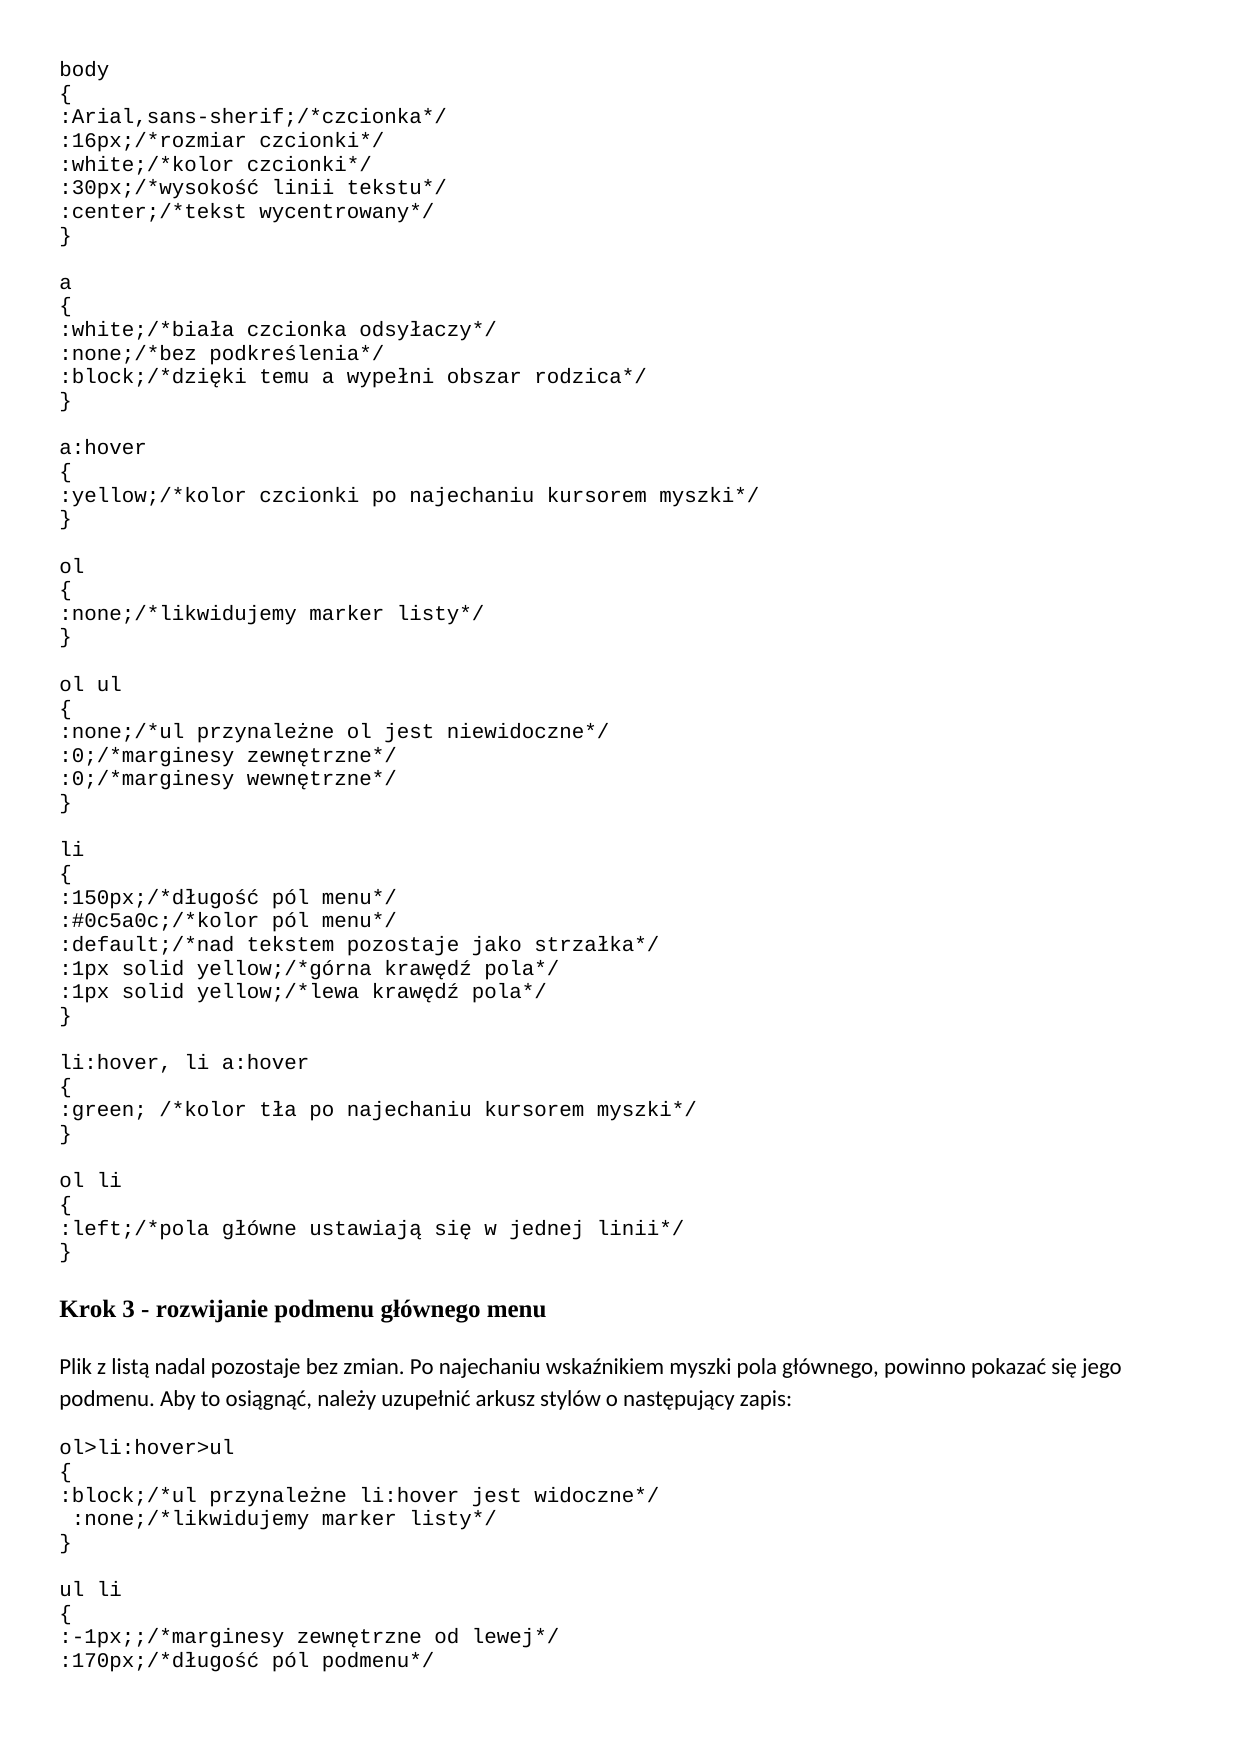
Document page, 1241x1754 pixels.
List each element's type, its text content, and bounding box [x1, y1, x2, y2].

text :block;/*dzięki temu a wypełni obszar rodzica*/ [59, 366, 1181, 390]
text :-1px;;/*marginesy zewnętrzne od lewej*/ [59, 1626, 1181, 1650]
text { [59, 1194, 1181, 1218]
text { [59, 296, 1181, 319]
text :none;/*likwidujemy marker listy*/ [59, 1508, 1181, 1532]
text :#0c5a0c;/*kolor pól menu*/ [59, 910, 1181, 934]
text { [59, 1076, 1181, 1099]
text :left;/*pola główne ustawiają się w jednej linii*/ [59, 1218, 1181, 1241]
text :0;/*marginesy wewnętrzne*/ [59, 768, 1181, 792]
text :block;/*ul przynależne li:hover jest widoczne*/ [59, 1484, 1181, 1508]
text :default;/*nad tekstem pozostaje jako strzałka*/ [59, 934, 1181, 958]
text :center;/*tekst wycentrowany*/ [59, 201, 1181, 224]
text :none;/*likwidujemy marker listy*/ [59, 603, 1181, 627]
text :green; /*kolor tła po najechaniu kursorem myszki*/ [59, 1099, 1181, 1123]
text ol li [59, 1170, 1181, 1194]
text } [59, 1241, 1181, 1265]
text :yellow;/*kolor czcionki po najechaniu kursorem myszki*/ [59, 485, 1181, 508]
text li:hover, li a:hover [59, 1052, 1181, 1076]
text :0;/*marginesy zewnętrzne*/ [59, 745, 1181, 768]
text :none;/*bez podkreślenia*/ [59, 343, 1181, 366]
text { [59, 83, 1181, 106]
text ol>li:hover>ul [59, 1437, 1181, 1461]
text { [59, 1603, 1181, 1626]
text :1px solid yellow;/*lewa krawędź pola*/ [59, 981, 1181, 1005]
text li [59, 839, 1181, 863]
text } [59, 627, 1181, 650]
text } [59, 224, 1181, 248]
text { [59, 579, 1181, 603]
text } [59, 1532, 1181, 1556]
text Plik z listą nadal pozostaje bez zmian. Po najechaniu wskaźnikiem myszki pola głównego, powinno pokazać się jego podmenu. Aby to osiągnąć, należy uzupełnić arkusz stylów o następujący zapis: [59, 1352, 1181, 1412]
text ol ul [59, 674, 1181, 697]
text :16px;/*rozmiar czcionki*/ [59, 130, 1181, 154]
text :1px solid yellow;/*górna krawędź pola*/ [59, 958, 1181, 981]
text } [59, 1005, 1181, 1028]
text { [59, 461, 1181, 485]
text ul li [59, 1579, 1181, 1603]
text Krok 3 - rozwijanie podmenu głównego menu [59, 1294, 1181, 1323]
text :150px;/*długość pól menu*/ [59, 887, 1181, 910]
text :Arial,sans-sherif;/*czcionka*/ [59, 106, 1181, 130]
text :none;/*ul przynależne ol jest niewidoczne*/ [59, 721, 1181, 745]
text :30px;/*wysokość linii tekstu*/ [59, 177, 1181, 201]
text } [59, 508, 1181, 532]
text :white;/*kolor czcionki*/ [59, 154, 1181, 177]
text { [59, 697, 1181, 721]
text a:hover [59, 437, 1181, 461]
text body [59, 59, 1181, 83]
text ol [59, 556, 1181, 579]
text a [59, 272, 1181, 296]
text } [59, 1123, 1181, 1147]
text { [59, 1461, 1181, 1484]
text :white;/*biała czcionka odsyłaczy*/ [59, 319, 1181, 343]
text :170px;/*długość pól podmenu*/ [59, 1650, 1181, 1674]
text { [59, 863, 1181, 887]
text } [59, 792, 1181, 816]
text } [59, 390, 1181, 414]
